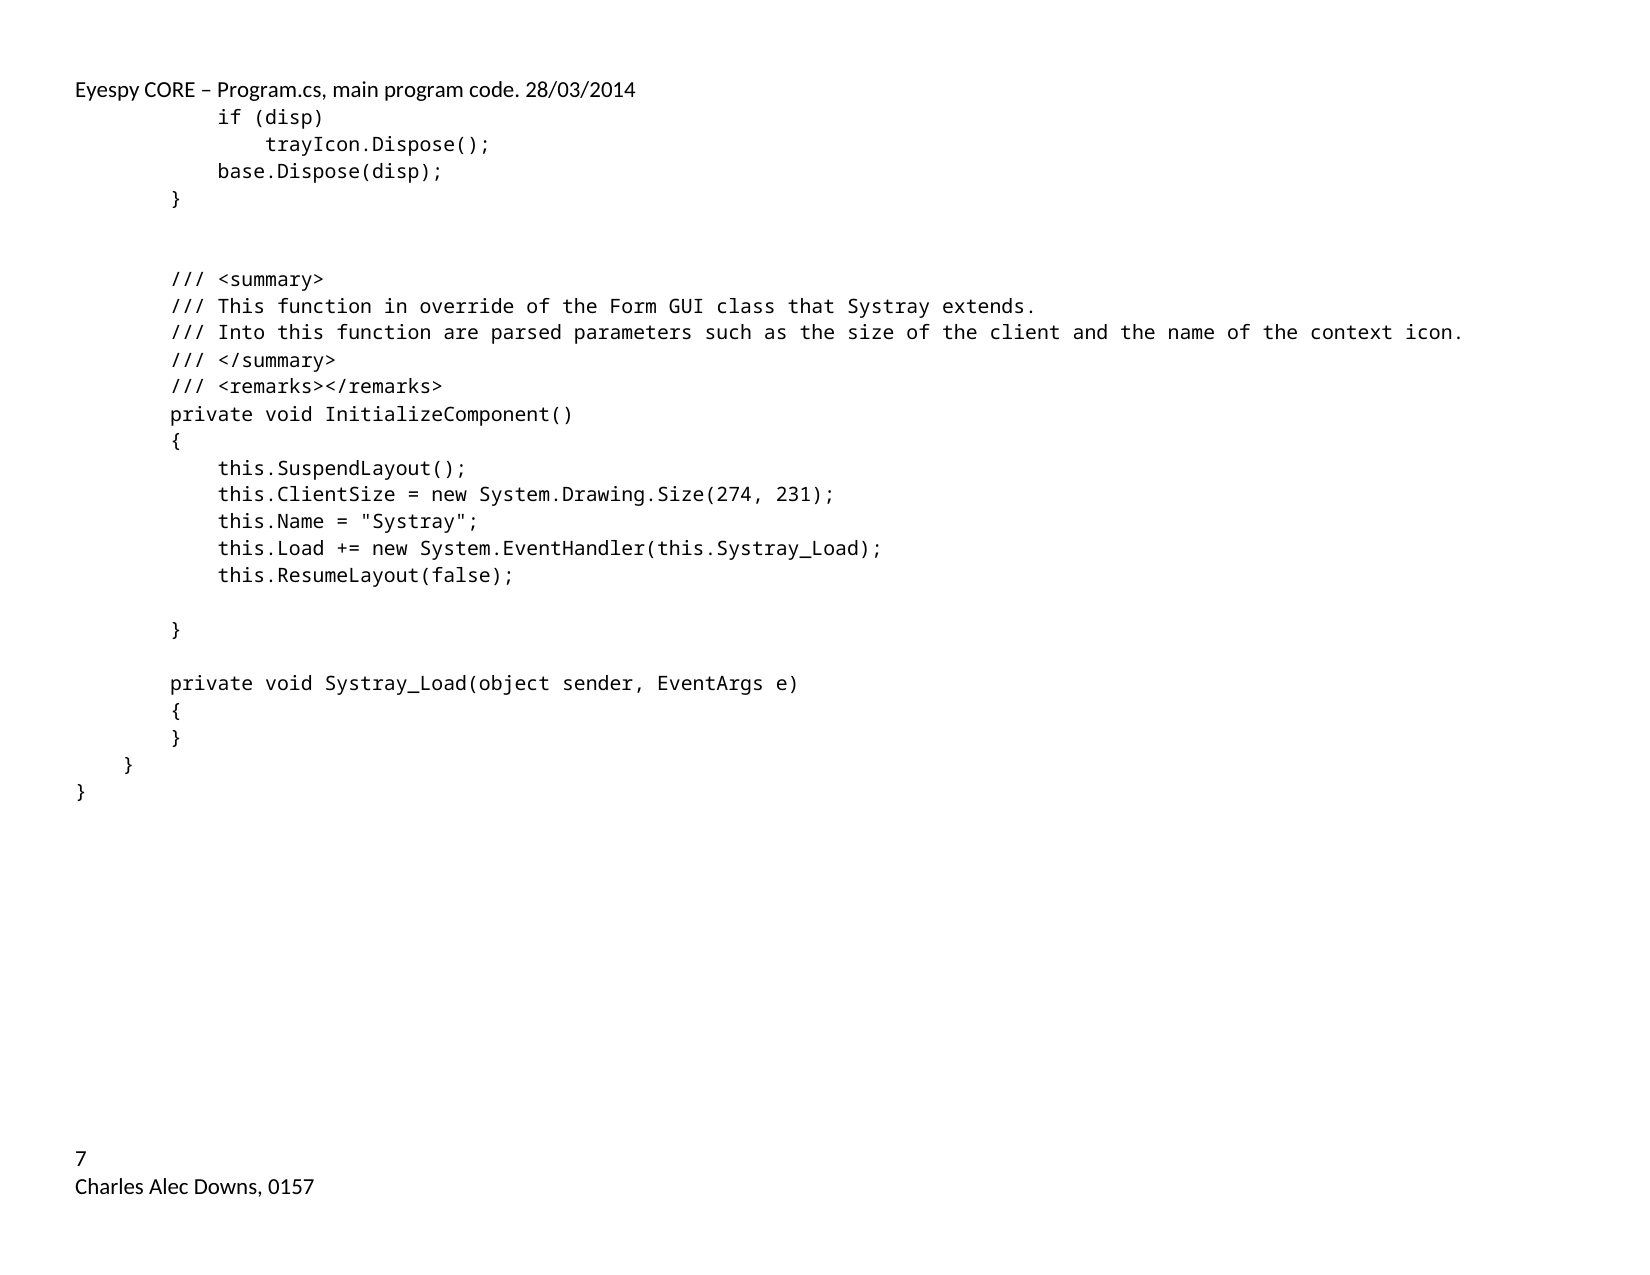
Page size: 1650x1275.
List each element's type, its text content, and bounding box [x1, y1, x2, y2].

text { [75, 697, 1575, 723]
text this.SuspendLayout(); [75, 454, 1575, 481]
text trayIcon.Dispose(); [75, 130, 1575, 157]
text /// <remarks></remarks> [75, 373, 1575, 400]
text { [75, 427, 1575, 454]
text this.Load += new System.EventHandler(this.Systray_Load); [75, 535, 1575, 562]
text /// <summary> [75, 265, 1575, 292]
text if (disp) [75, 103, 1575, 130]
text } [75, 751, 1575, 777]
text this.Name = "Systray"; [75, 508, 1575, 535]
text /// This function in override of the Form GUI class that Systray extends. [75, 292, 1575, 319]
text this.ResumeLayout(false); [75, 562, 1575, 589]
text } [75, 777, 1575, 804]
text private void InitializeComponent() [75, 400, 1575, 427]
text private void Systray_Load(object sender, EventArgs e) [75, 669, 1575, 697]
text /// Into this function are parsed parameters such as the size of the client and the name of the context icon. [75, 319, 1575, 346]
text /// </summary> [75, 346, 1575, 373]
text base.Dispose(disp); [75, 157, 1575, 184]
text } [75, 616, 1575, 643]
text } [75, 184, 1575, 211]
text this.ClientSize = new System.Drawing.Size(274, 231); [75, 481, 1575, 508]
text } [75, 723, 1575, 751]
